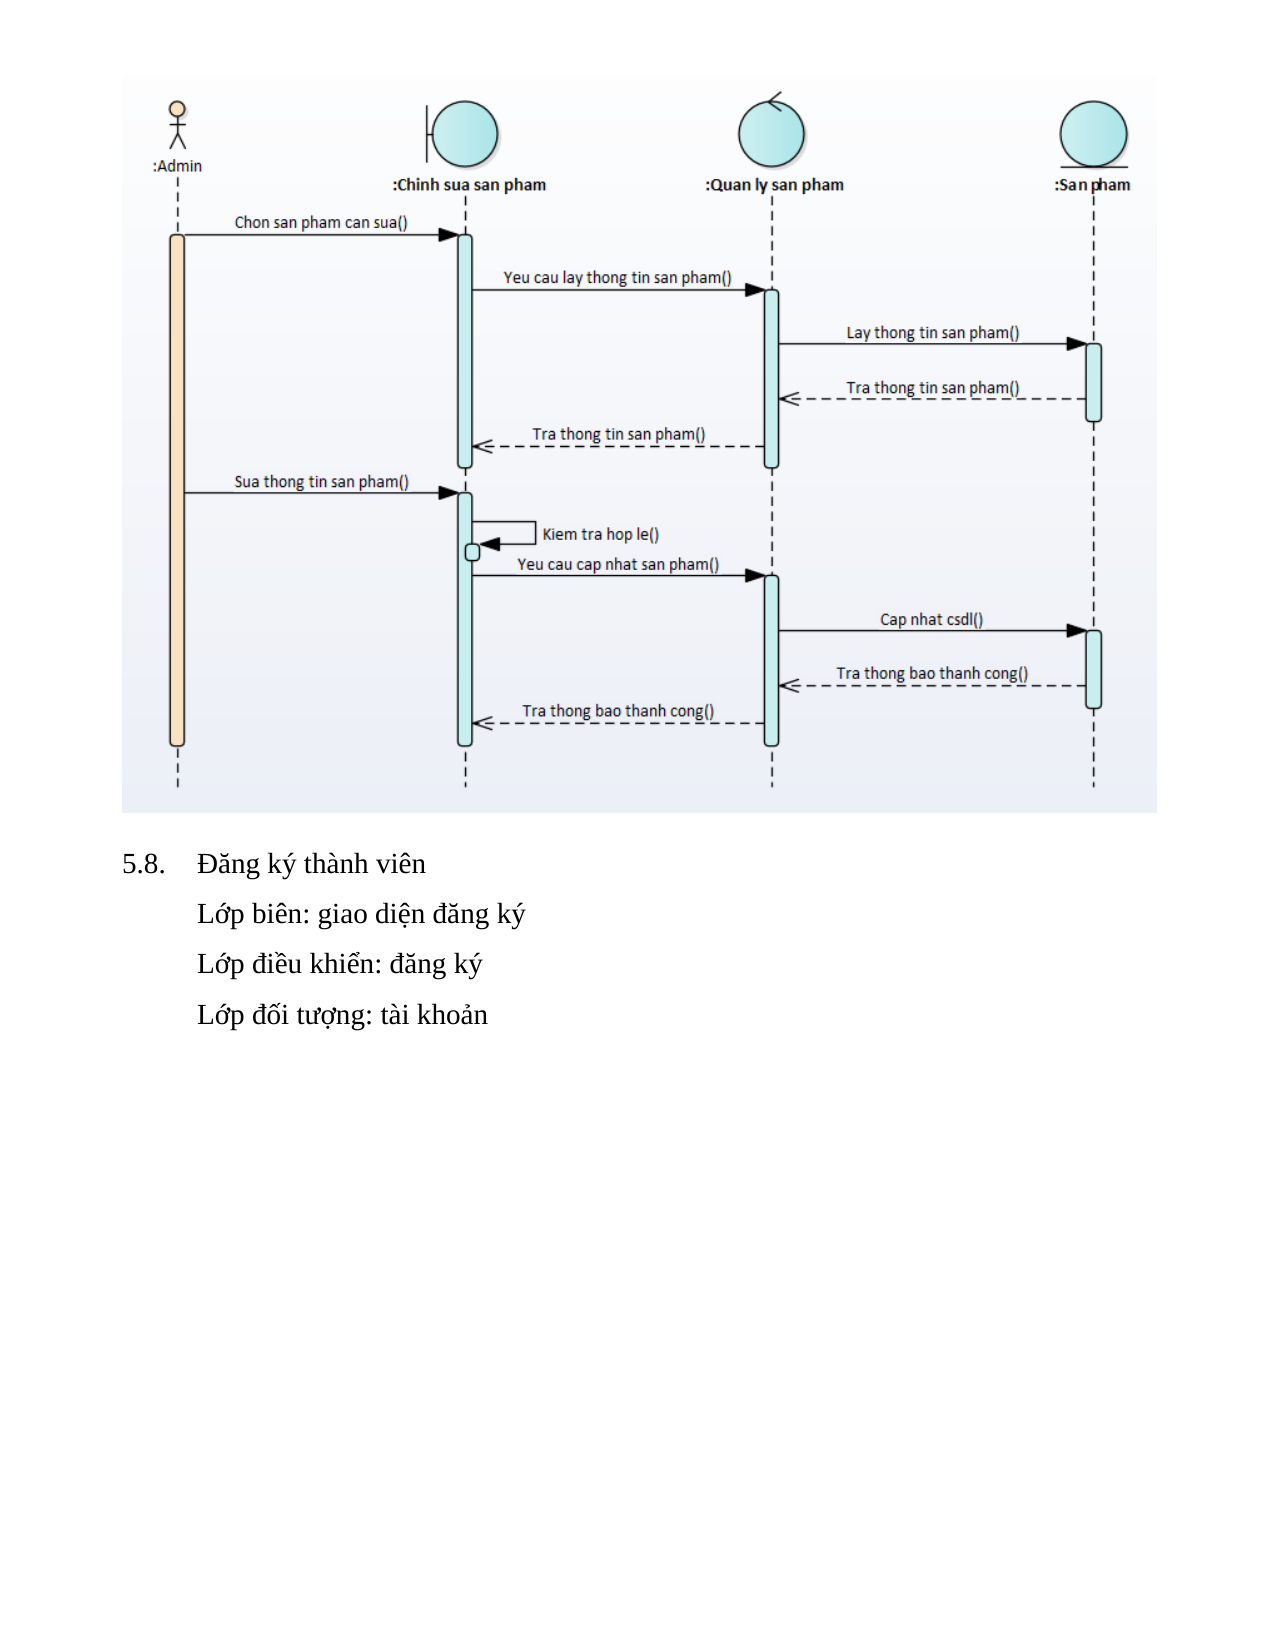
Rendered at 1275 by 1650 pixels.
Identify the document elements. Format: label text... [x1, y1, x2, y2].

picture [121, 75, 1157, 813]
list Đăng ký thành viên [122, 846, 1200, 879]
list Lớp đối tượng: tài khoản [197, 997, 1200, 1030]
list Lớp điều khiển: đăng ký [197, 947, 1200, 980]
list Lớp biên: giao diện đăng ký [197, 896, 1200, 930]
